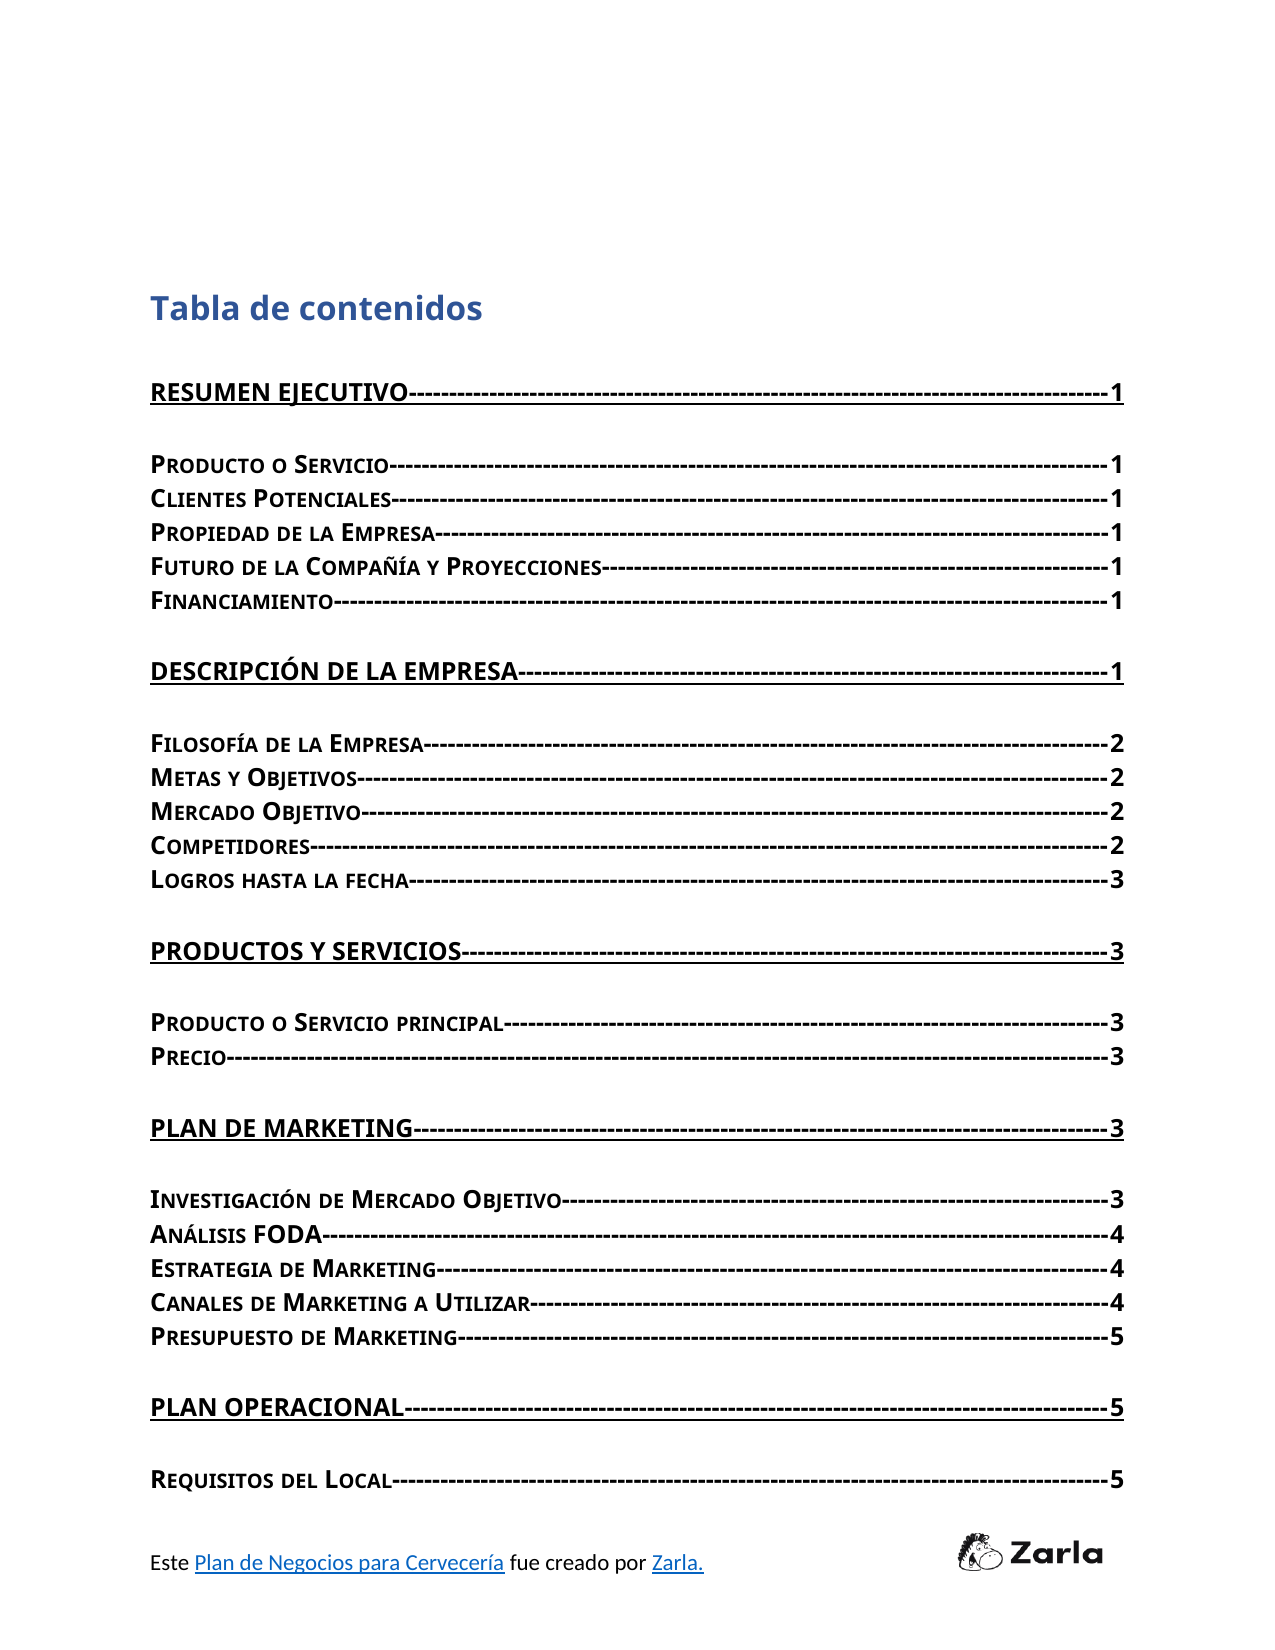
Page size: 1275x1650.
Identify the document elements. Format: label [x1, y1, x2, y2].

picture [951, 1533, 1108, 1571]
